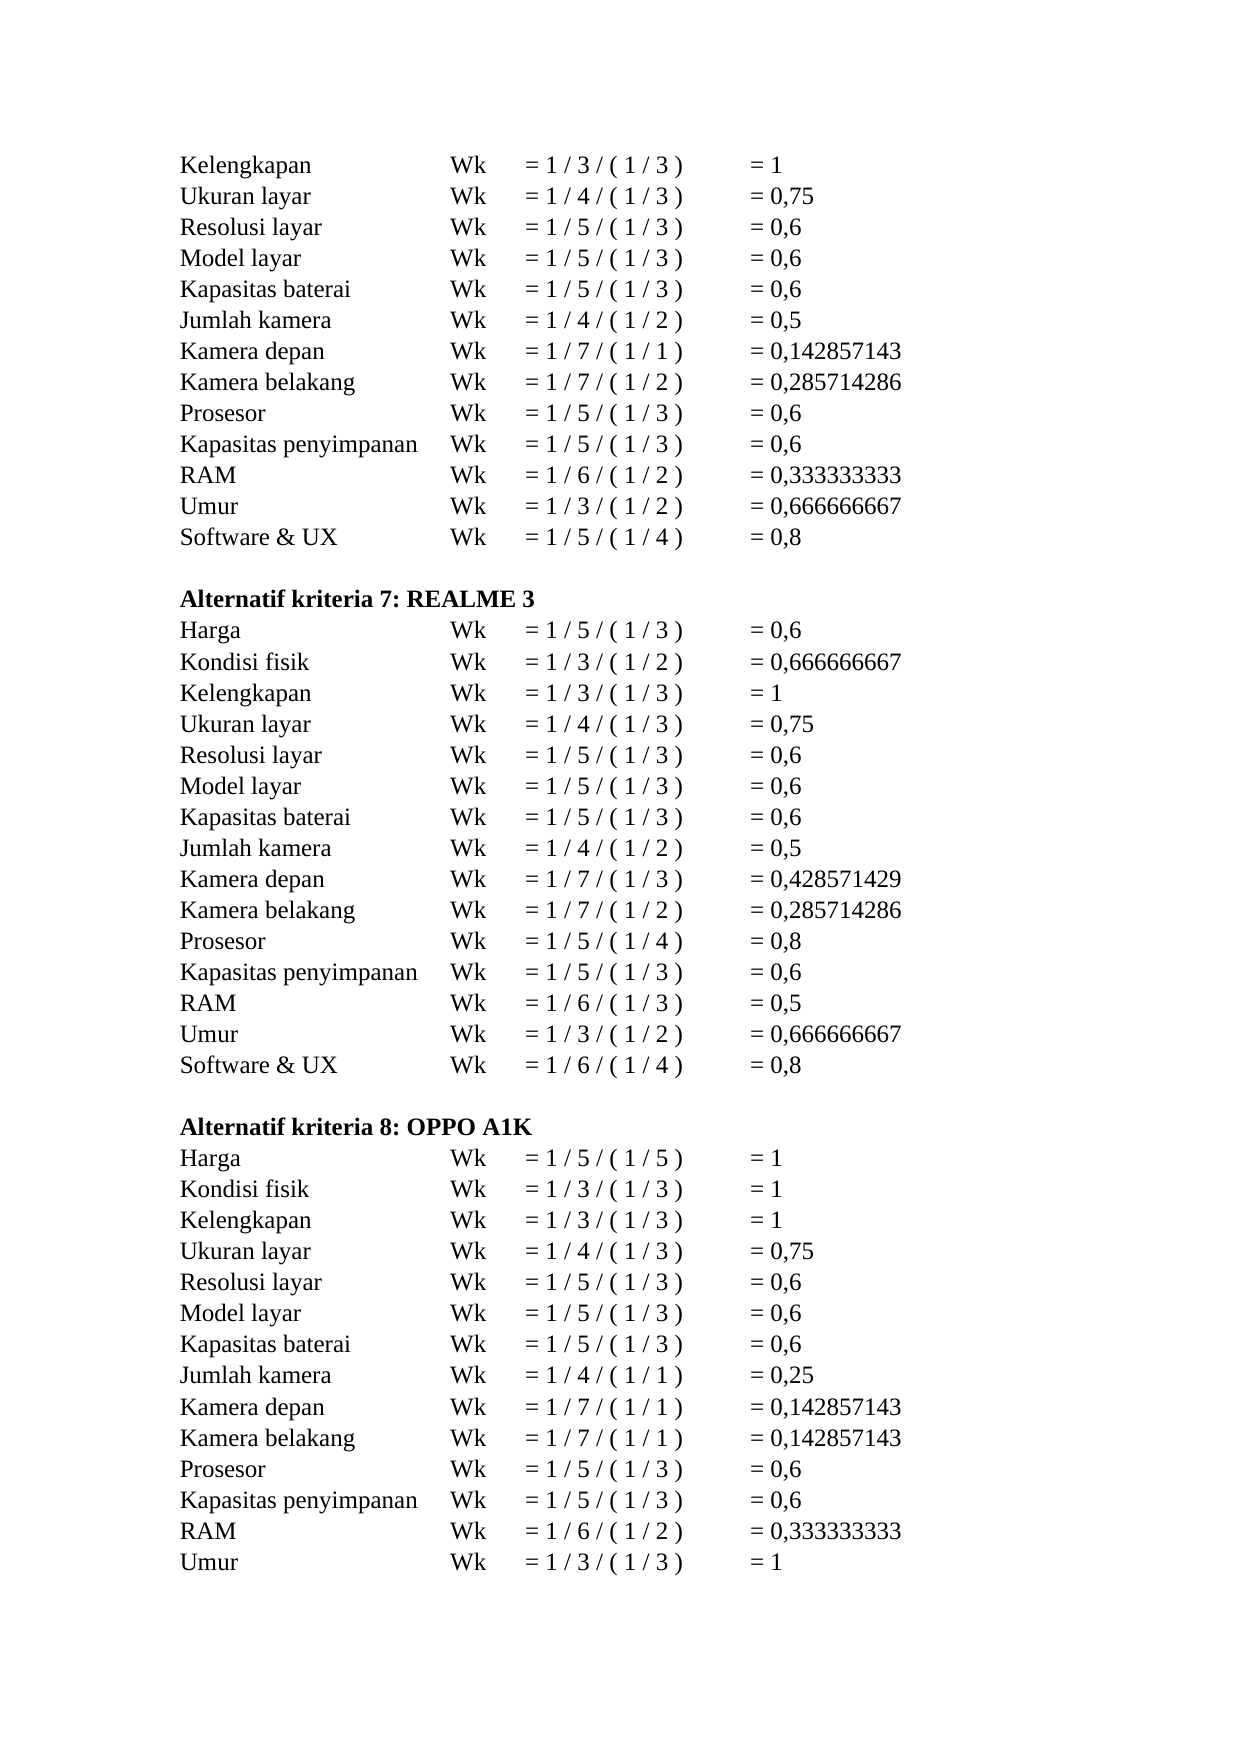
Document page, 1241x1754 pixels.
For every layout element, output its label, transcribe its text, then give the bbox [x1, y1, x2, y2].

list Model layar Wk = 1 / 5 / ( 1 / 3 ) = 0,6 [179, 771, 1090, 799]
list RAM Wk = 1 / 6 / ( 1 / 2 ) = 0,333333333 [179, 1516, 1090, 1544]
list Kapasitas baterai Wk = 1 / 5 / ( 1 / 3 ) = 0,6 [179, 274, 1090, 303]
list Jumlah kamera Wk = 1 / 4 / ( 1 / 1 ) = 0,25 [179, 1361, 1090, 1389]
list Kamera belakang Wk = 1 / 7 / ( 1 / 2 ) = 0,285714286 [179, 367, 1090, 396]
list Kapasitas penyimpanan Wk = 1 / 5 / ( 1 / 3 ) = 0,6 [179, 1485, 1090, 1513]
list Kelengkapan Wk = 1 / 3 / ( 1 / 3 ) = 1 [179, 150, 1090, 179]
list Harga Wk = 1 / 5 / ( 1 / 3 ) = 0,6 [179, 616, 1090, 644]
list Model layar Wk = 1 / 5 / ( 1 / 3 ) = 0,6 [179, 243, 1090, 272]
list Resolusi layar Wk = 1 / 5 / ( 1 / 3 ) = 0,6 [179, 212, 1090, 241]
list Kelengkapan Wk = 1 / 3 / ( 1 / 3 ) = 1 [179, 678, 1090, 706]
list Alternatif kriteria 7: REALME 3 [179, 584, 1090, 613]
list Kamera depan Wk = 1 / 7 / ( 1 / 1 ) = 0,142857143 [179, 1392, 1090, 1420]
list Jumlah kamera Wk = 1 / 4 / ( 1 / 2 ) = 0,5 [179, 305, 1090, 334]
list Ukuran layar Wk = 1 / 4 / ( 1 / 3 ) = 0,75 [179, 709, 1090, 737]
list Kamera belakang Wk = 1 / 7 / ( 1 / 2 ) = 0,285714286 [179, 895, 1090, 924]
list Resolusi layar Wk = 1 / 5 / ( 1 / 3 ) = 0,6 [179, 1267, 1090, 1296]
list Umur Wk = 1 / 3 / ( 1 / 2 ) = 0,666666667 [179, 1019, 1090, 1048]
list Kapasitas penyimpanan Wk = 1 / 5 / ( 1 / 3 ) = 0,6 [179, 429, 1090, 458]
list Ukuran layar Wk = 1 / 4 / ( 1 / 3 ) = 0,75 [179, 1236, 1090, 1265]
list Prosesor Wk = 1 / 5 / ( 1 / 3 ) = 0,6 [179, 398, 1090, 427]
list Harga Wk = 1 / 5 / ( 1 / 5 ) = 1 [179, 1143, 1090, 1172]
list Umur Wk = 1 / 3 / ( 1 / 2 ) = 0,666666667 [179, 491, 1090, 520]
list Kondisi fisik Wk = 1 / 3 / ( 1 / 2 ) = 0,666666667 [179, 647, 1090, 675]
list Prosesor Wk = 1 / 5 / ( 1 / 3 ) = 0,6 [179, 1454, 1090, 1482]
list Kamera belakang Wk = 1 / 7 / ( 1 / 1 ) = 0,142857143 [179, 1423, 1090, 1451]
list Kapasitas baterai Wk = 1 / 5 / ( 1 / 3 ) = 0,6 [179, 802, 1090, 831]
list Software & UX Wk = 1 / 5 / ( 1 / 4 ) = 0,8 [179, 522, 1090, 551]
list Resolusi layar Wk = 1 / 5 / ( 1 / 3 ) = 0,6 [179, 740, 1090, 768]
list Ukuran layar Wk = 1 / 4 / ( 1 / 3 ) = 0,75 [179, 181, 1090, 210]
list RAM Wk = 1 / 6 / ( 1 / 3 ) = 0,5 [179, 988, 1090, 1017]
list Jumlah kamera Wk = 1 / 4 / ( 1 / 2 ) = 0,5 [179, 833, 1090, 862]
list Model layar Wk = 1 / 5 / ( 1 / 3 ) = 0,6 [179, 1298, 1090, 1327]
list Kondisi fisik Wk = 1 / 3 / ( 1 / 3 ) = 1 [179, 1174, 1090, 1203]
list Alternatif kriteria 8: OPPO A1K [179, 1112, 1090, 1141]
list Umur Wk = 1 / 3 / ( 1 / 3 ) = 1 [179, 1547, 1090, 1576]
list Kapasitas penyimpanan Wk = 1 / 5 / ( 1 / 3 ) = 0,6 [179, 957, 1090, 986]
list Prosesor Wk = 1 / 5 / ( 1 / 4 ) = 0,8 [179, 926, 1090, 955]
list RAM Wk = 1 / 6 / ( 1 / 2 ) = 0,333333333 [179, 460, 1090, 489]
list Kapasitas baterai Wk = 1 / 5 / ( 1 / 3 ) = 0,6 [179, 1329, 1090, 1358]
list Kamera depan Wk = 1 / 7 / ( 1 / 1 ) = 0,142857143 [179, 336, 1090, 365]
list Software & UX Wk = 1 / 6 / ( 1 / 4 ) = 0,8 [179, 1050, 1090, 1079]
list Kelengkapan Wk = 1 / 3 / ( 1 / 3 ) = 1 [179, 1205, 1090, 1234]
list Kamera depan Wk = 1 / 7 / ( 1 / 3 ) = 0,428571429 [179, 864, 1090, 893]
